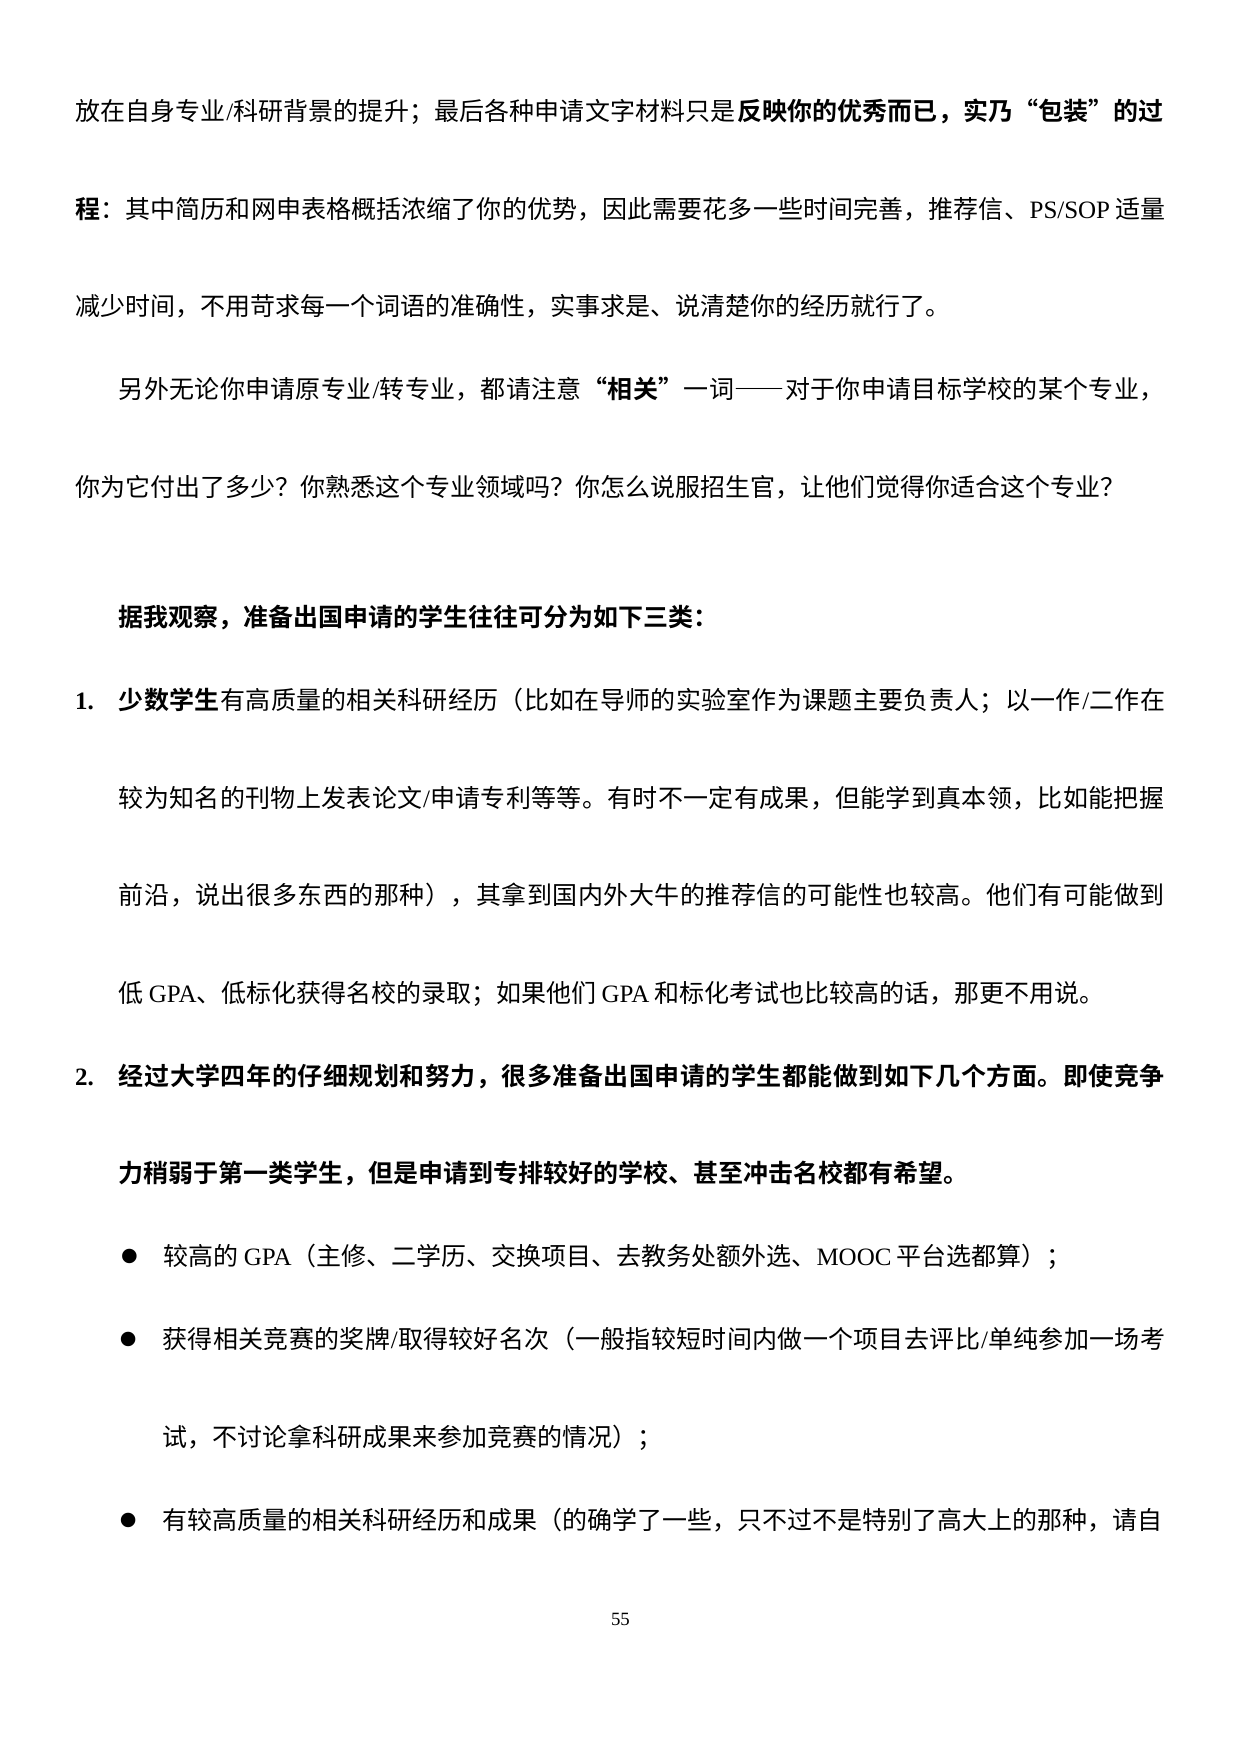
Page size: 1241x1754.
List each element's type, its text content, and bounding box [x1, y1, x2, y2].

list 经过大学四年的仔细规划和努力，很多准备出国申请的学生都能做到如下几个方面。即使竞争力稍弱于第一类学生，但是申请到专排较好的学校、甚至冲击名校都有希望。 [75, 1042, 1165, 1204]
text 据我观察，准备出国申请的学生往往可分为如下三类： [75, 583, 1165, 648]
list 少数学生有高质量的相关科研经历（比如在导师的实验室作为课题主要负责人；以一作/二作在较为知名的刊物上发表论文/申请专利等等。有时不一定有成果，但能学到真本领，比如能把握前沿，说出很多东西的那种），其拿到国内外大牛的推荐信的可能性也较高。他们有可能做到低GPA、低标化获得名校的录取；如果他们GPA和标化考试也比较高的话，那更不用说。 [75, 666, 1165, 1024]
text 另外无论你申请原专业/转专业，都请注意“相关”一词——对于你申请目标学校的某个专业，你为它付出了多少？你熟悉这个专业领域吗？你怎么说服招生官，让他们觉得你适合这个专业？ [75, 356, 1165, 518]
list 获得相关竞赛的奖牌/取得较好名次（一般指较短时间内做一个项目去评比/单纯参加一场考试，不讨论拿科研成果来参加竞赛的情况）； [119, 1306, 1165, 1468]
list 较高的GPA（主修、二学历、交换项目、去教务处额外选、MOOC平台选都算）； [120, 1222, 1165, 1287]
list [119, 1486, 1165, 1551]
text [75, 77, 1165, 337]
